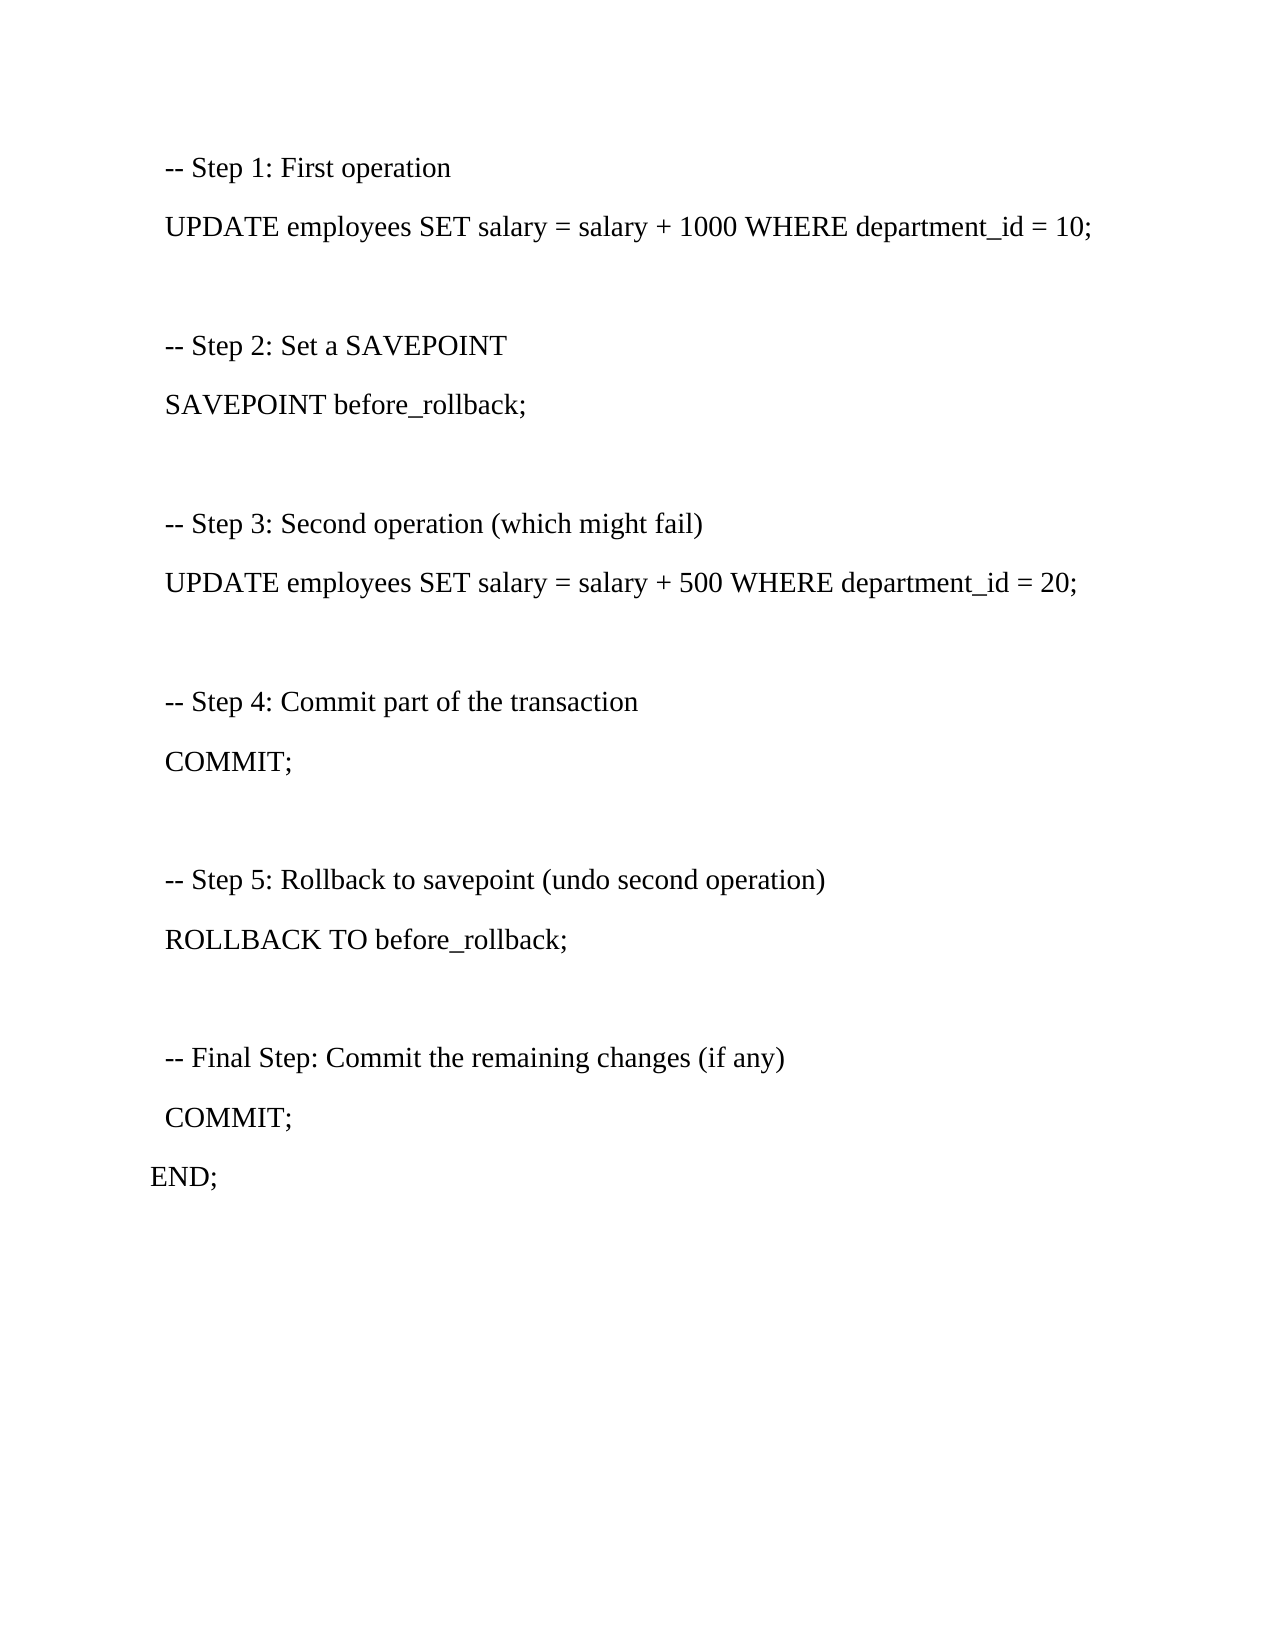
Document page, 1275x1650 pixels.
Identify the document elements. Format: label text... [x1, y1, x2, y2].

text -- Final Step: Commit the remaining changes (if any) [150, 1041, 1125, 1074]
text COMMIT; [150, 1100, 1125, 1133]
text -- Step 5: Rollback to savepoint (undo second operation) [150, 862, 1125, 896]
text END; [150, 1159, 1125, 1193]
text UPDATE employees SET salary = salary + 500 WHERE department_id = 20; [150, 566, 1125, 599]
text ROLLBACK TO before_rollback; [150, 922, 1125, 955]
text SAVEPOINT before_rollback; [150, 387, 1125, 421]
text COMMIT; [150, 744, 1125, 777]
text -- Step 3: Second operation (which might fail) [150, 506, 1125, 540]
text -- Step 2: Set a SAVEPOINT [150, 328, 1125, 362]
text UPDATE employees SET salary = salary + 1000 WHERE department_id = 10; [150, 209, 1125, 243]
text -- Step 4: Commit part of the transaction [150, 684, 1125, 718]
text -- Step 1: First operation [150, 150, 1125, 183]
